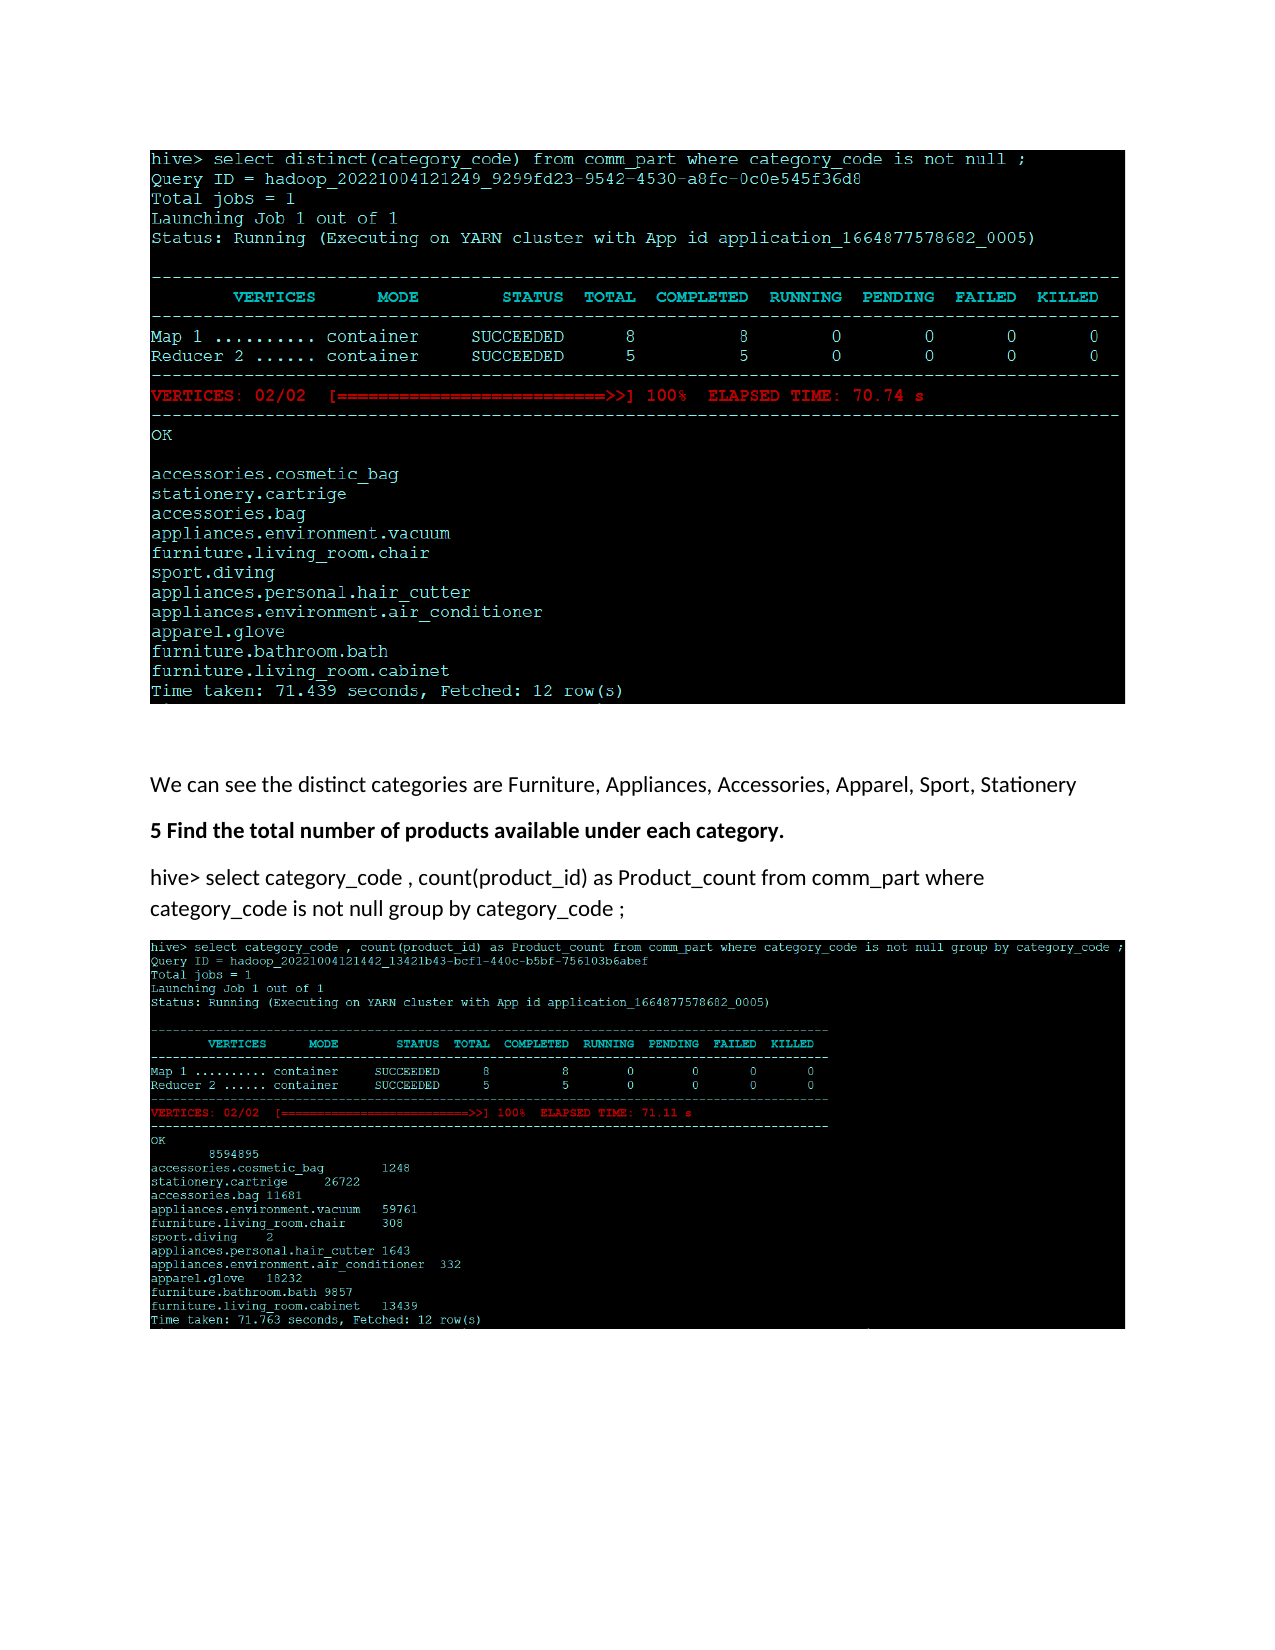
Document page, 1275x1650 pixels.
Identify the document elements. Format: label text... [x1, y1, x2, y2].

text We can see the distinct categories are Furniture, Appliances, Accessories, Apparel, Sport, Stationery [150, 770, 1125, 798]
picture [150, 940, 1125, 1329]
text hive> select category_code , count(product_id) as Product_count from comm_part where category_code is not null group by category_code ; [150, 863, 1125, 922]
picture [150, 150, 1125, 704]
text 5 Find the total number of products available under each category. [150, 817, 1125, 844]
